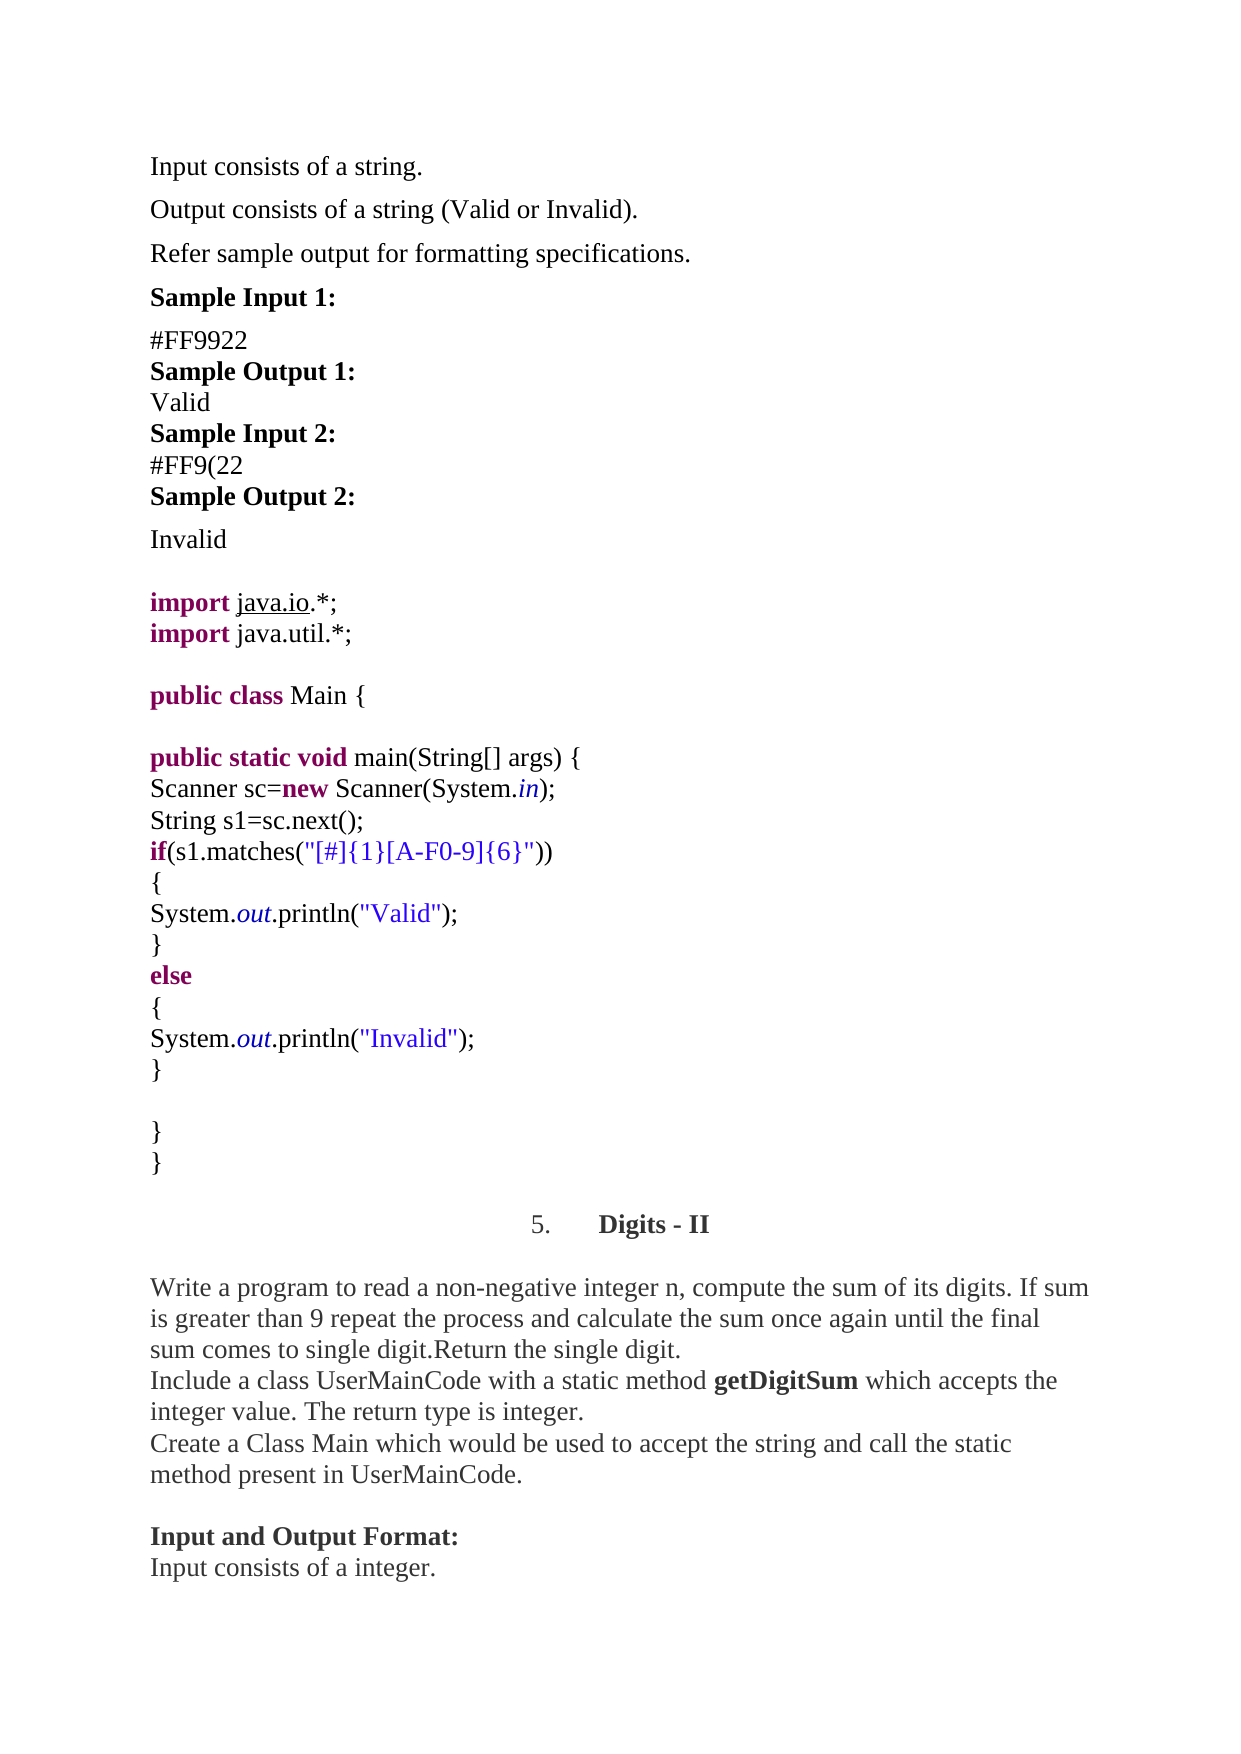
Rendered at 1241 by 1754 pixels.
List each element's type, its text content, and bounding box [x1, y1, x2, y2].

text 5. Digits - II [150, 1209, 1090, 1240]
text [150, 1240, 1090, 1582]
text } [150, 1146, 1090, 1177]
text if(s1.matches("[#]{1}[A-F0-9]{6}")) [150, 835, 1090, 866]
text Output consists of a string (Valid or Invalid). [150, 193, 1090, 225]
text } [150, 928, 1090, 959]
text String s1=sc.next(); [150, 804, 1090, 835]
text #FF9(22 [150, 449, 1090, 480]
text else [150, 959, 1090, 991]
text public static void main(String[] args) { [150, 741, 1090, 773]
text } [150, 1053, 1090, 1084]
text Sample Output 2: [150, 480, 1090, 511]
text } [150, 1115, 1090, 1146]
text Scanner sc=new Scanner(System.in); [150, 773, 1090, 804]
text Refer sample output for formatting specifications. [150, 237, 1090, 268]
text Sample Input 2: [150, 418, 1090, 449]
text Sample Input 1: [150, 281, 1090, 312]
text System.out.println("Invalid"); [150, 1022, 1090, 1053]
text Input consists of a string. [150, 150, 1090, 181]
text System.out.println("Valid"); [150, 897, 1090, 928]
text public class Main { [150, 679, 1090, 710]
text import java.io.*; [150, 586, 1090, 617]
text Invalid [150, 523, 1090, 554]
text import java.util.*; [150, 617, 1090, 648]
text #FF9922 [150, 324, 1090, 355]
text { [150, 866, 1090, 897]
text Sample Output 1: Valid [150, 355, 1090, 418]
text { [150, 991, 1090, 1022]
